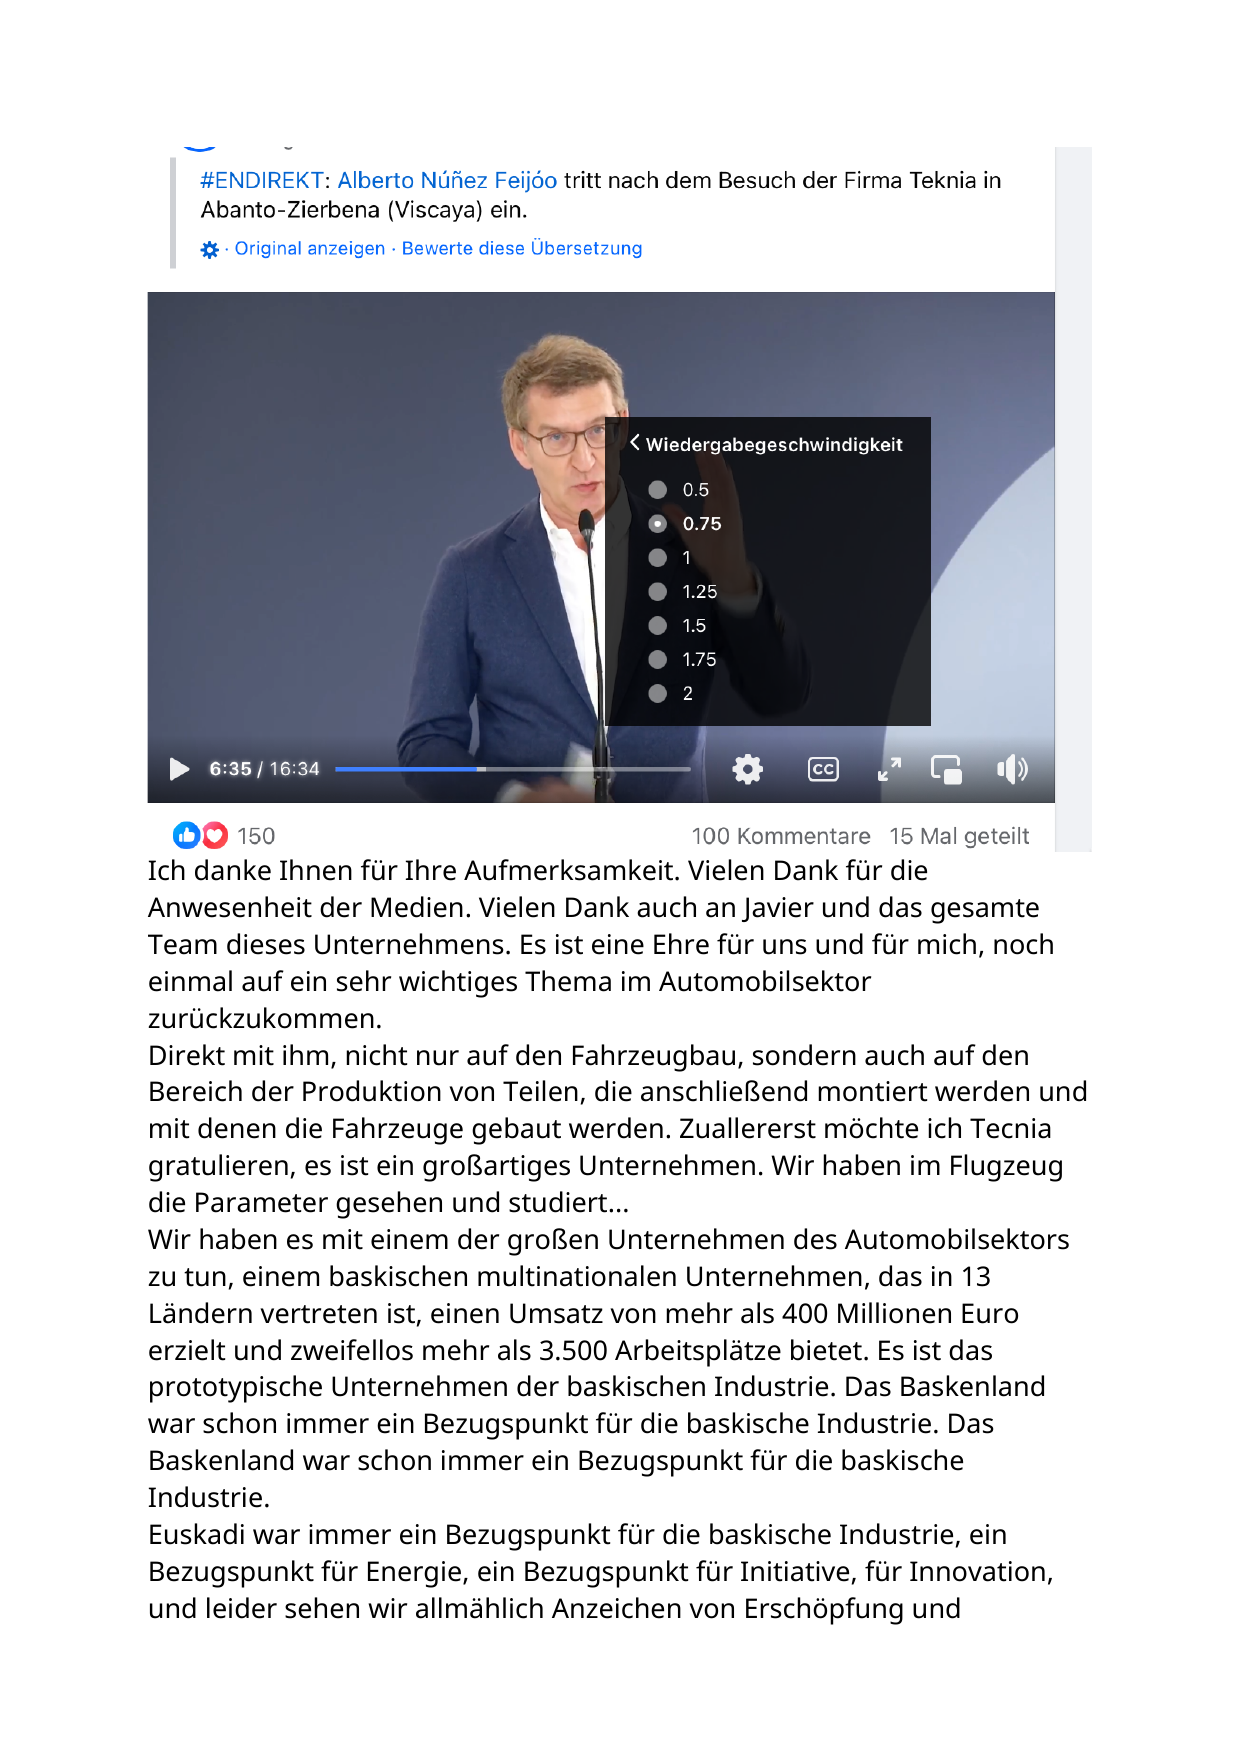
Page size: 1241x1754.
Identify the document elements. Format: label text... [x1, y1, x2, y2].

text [148, 1515, 1093, 1626]
picture [147, 147, 1092, 852]
text Direkt mit ihm, nicht nur auf den Fahrzeugbau, sondern auch auf den Bereich der Produktion von Teilen, die anschließend montiert werden und mit denen die Fahrzeuge gebaut werden. Zuallererst möchte ich Tecnia gratulieren, es ist ein großartiges Unternehmen. Wir haben im Flugzeug die Parameter gesehen und studiert... [148, 1036, 1093, 1220]
text Wir haben es mit einem der großen Unternehmen des Automobilsektors zu tun, einem baskischen multinationalen Unternehmen, das in 13 Ländern vertreten ist, einen Umsatz von mehr als 400 Millionen Euro erzielt und zweifellos mehr als 3.500 Arbeitsplätze bietet. Es ist das prototypische Unternehmen der baskischen Industrie. Das Baskenland war schon immer ein Bezugspunkt für die baskische Industrie. Das Baskenland war schon immer ein Bezugspunkt für die baskische Industrie. [148, 1220, 1093, 1515]
